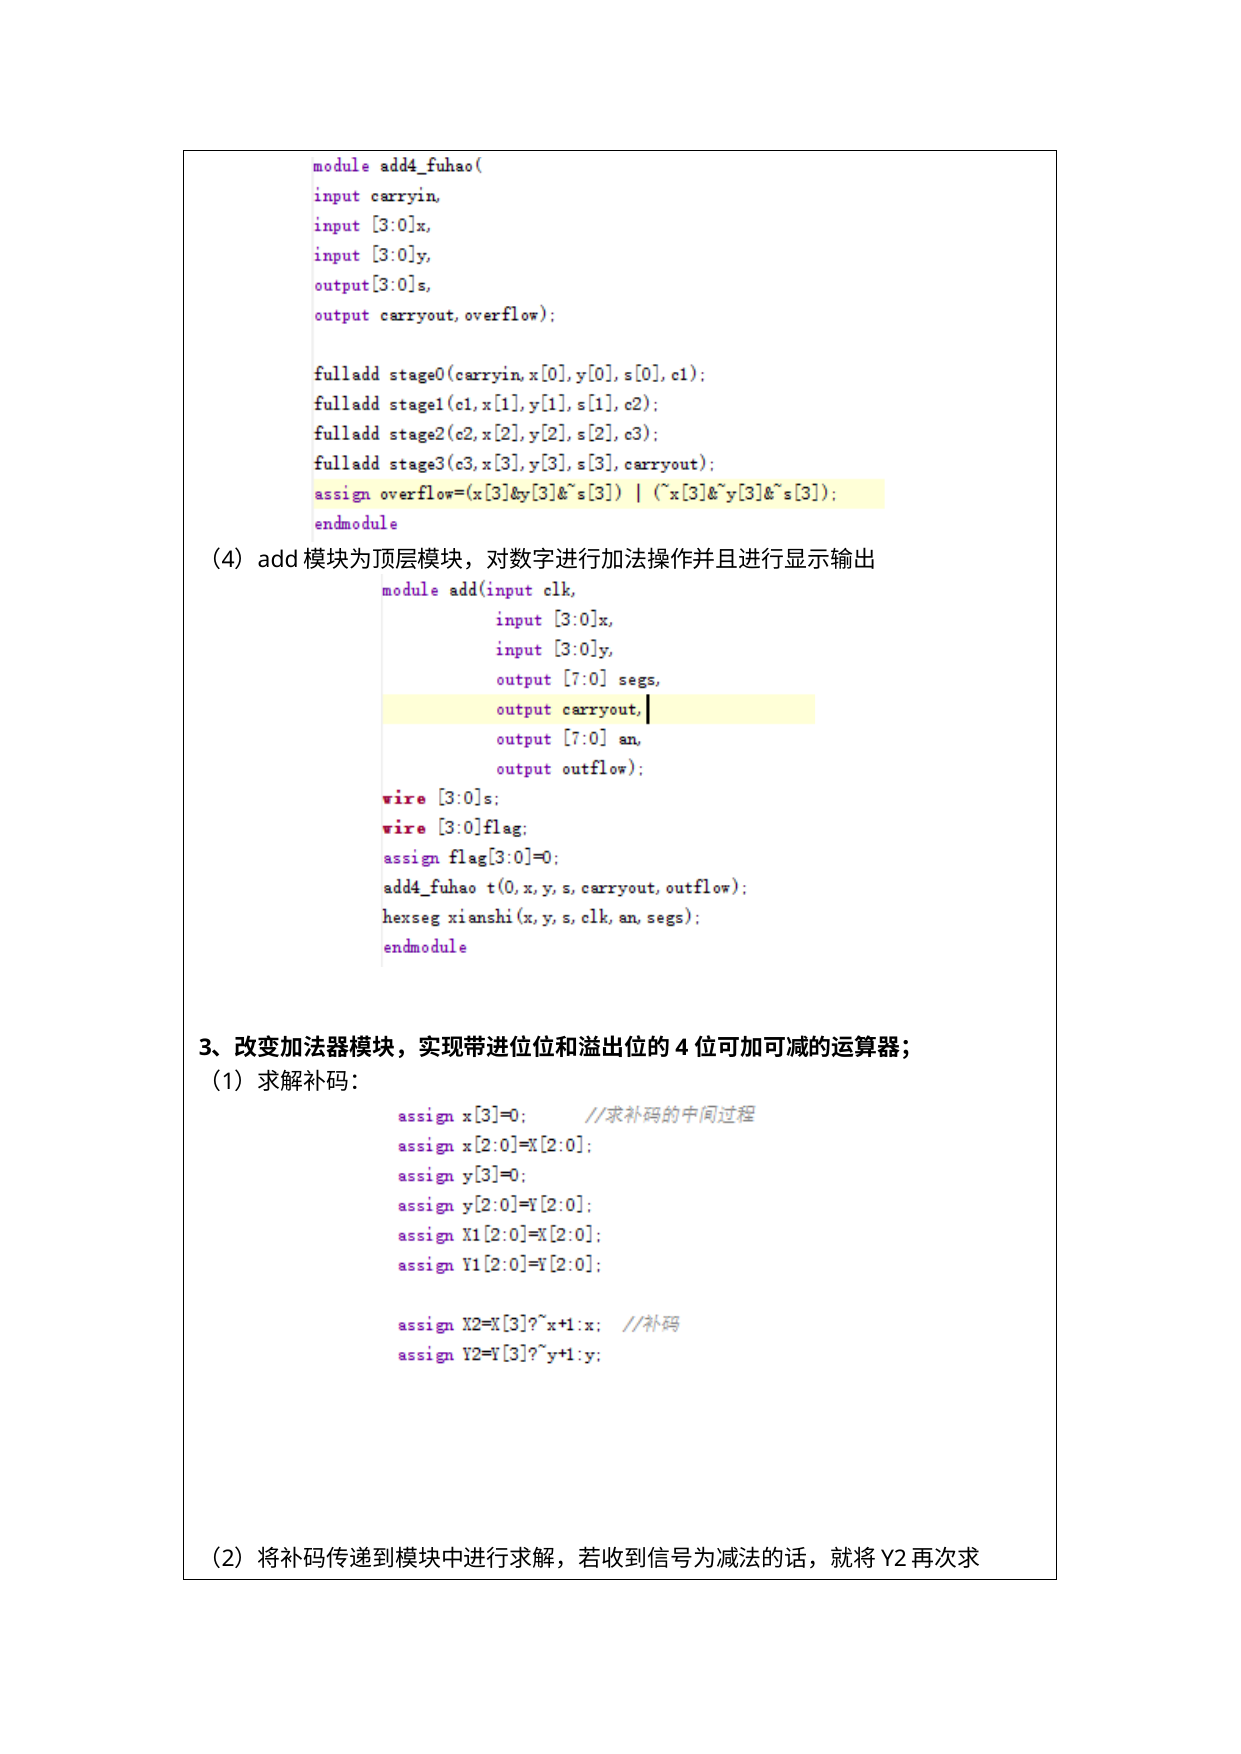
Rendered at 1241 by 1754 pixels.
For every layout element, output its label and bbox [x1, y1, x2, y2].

picture [311, 157, 885, 542]
table_cell [184, 151, 1056, 1579]
picture [380, 574, 816, 967]
picture [382, 1096, 814, 1384]
